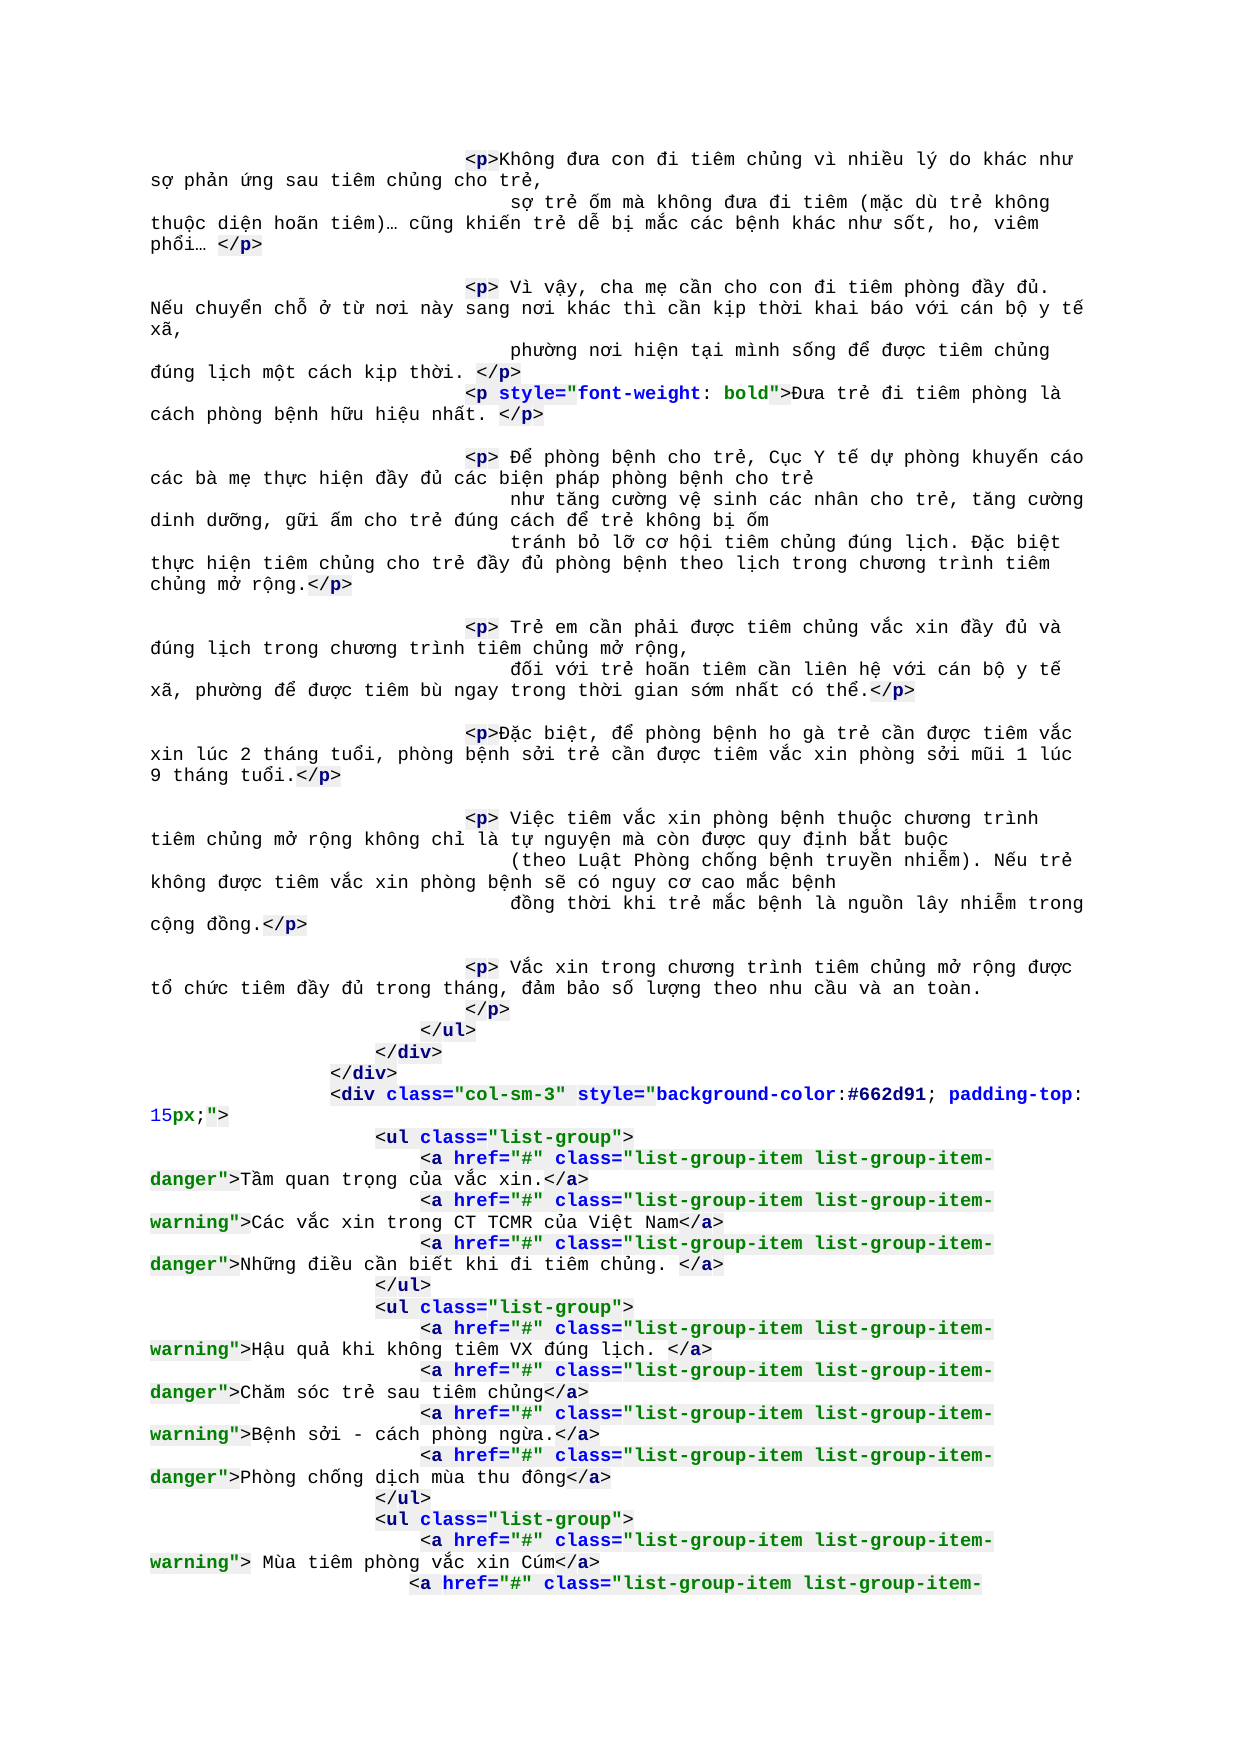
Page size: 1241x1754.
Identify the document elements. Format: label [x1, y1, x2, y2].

text [150, 150, 1090, 1595]
